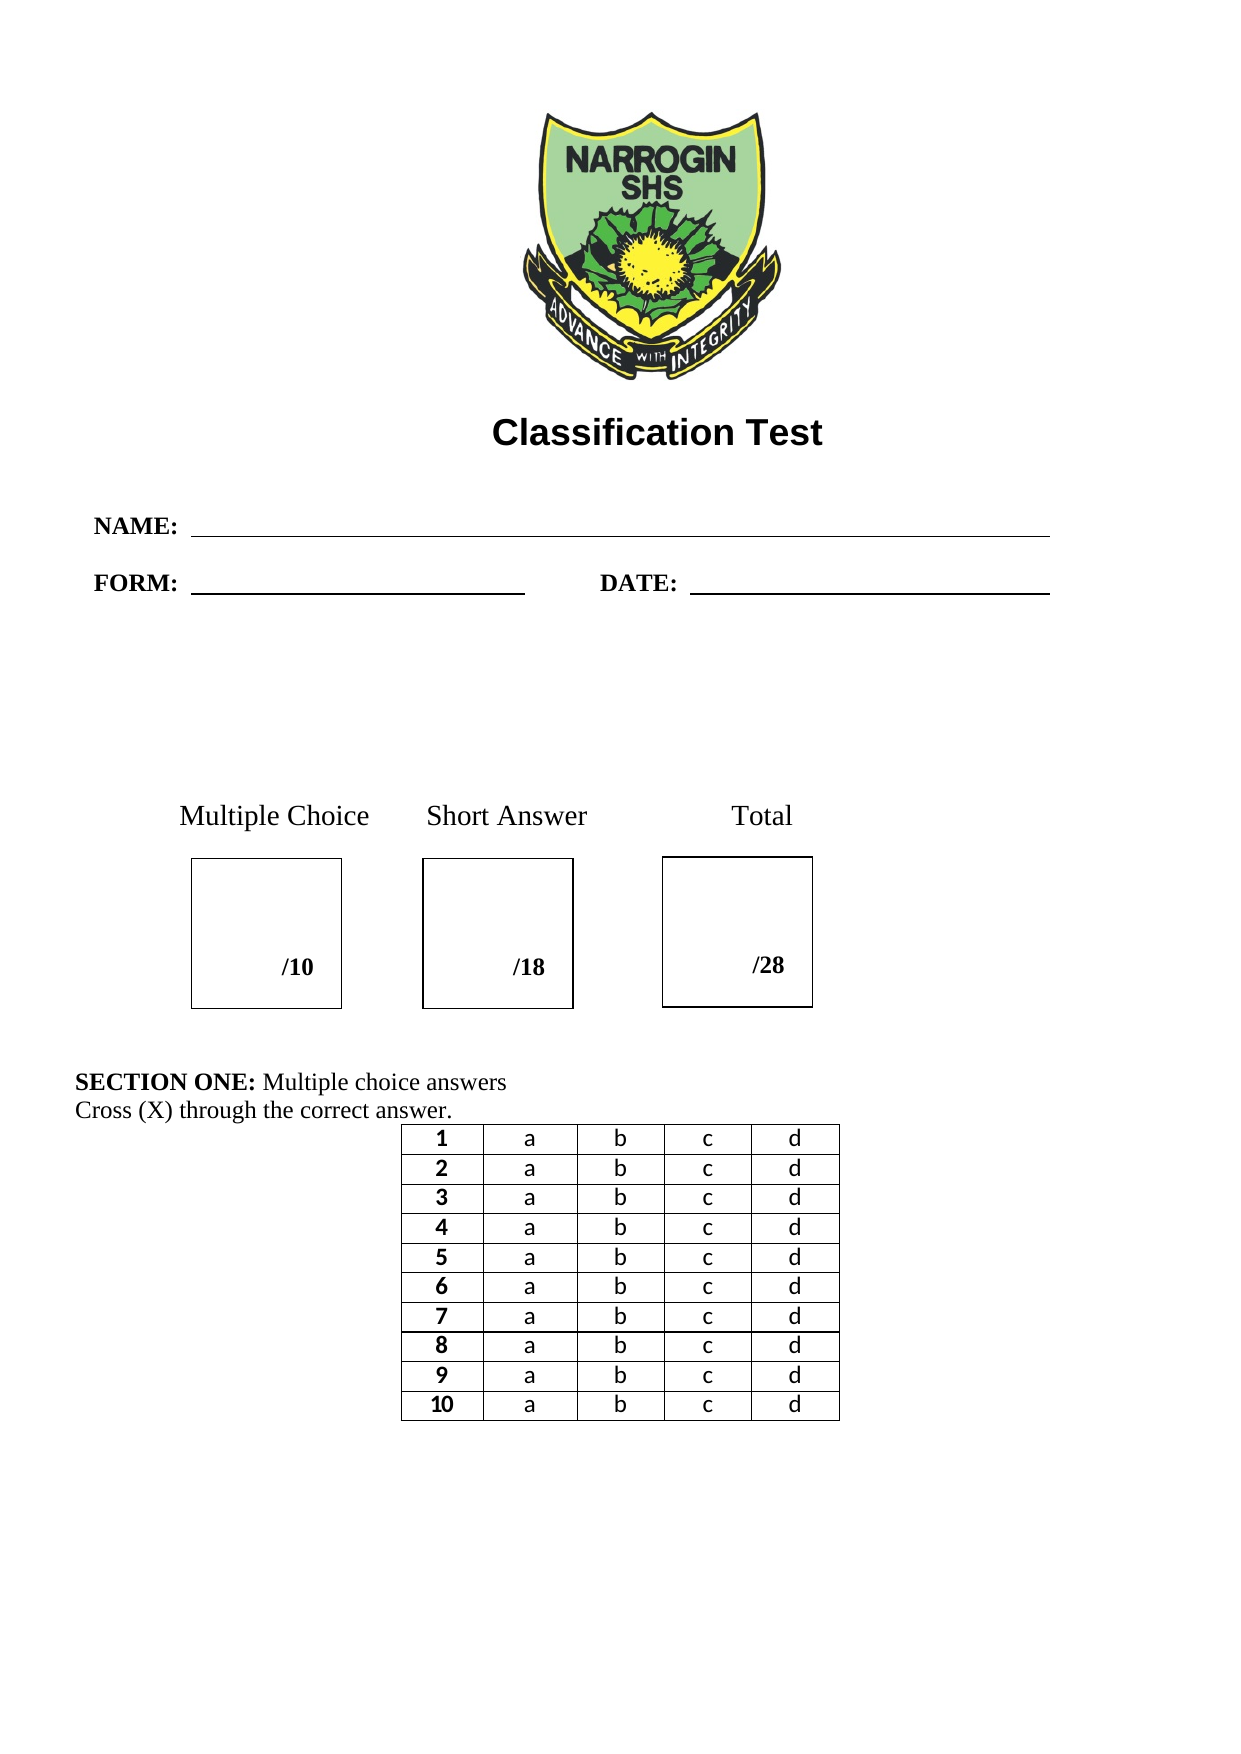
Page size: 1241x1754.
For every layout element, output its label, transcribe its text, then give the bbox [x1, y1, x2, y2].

table_cell c [665, 1185, 751, 1213]
table_cell 4 [402, 1214, 483, 1243]
text Cross (X) through the correct answer. [75, 1096, 1165, 1124]
table_header a [484, 1125, 577, 1154]
table_cell a [484, 1244, 577, 1272]
text NAME: [75, 511, 1165, 540]
table_cell a [484, 1392, 577, 1420]
table_cell b [578, 1185, 664, 1213]
table_cell 5 [402, 1244, 483, 1272]
table_cell b [578, 1155, 664, 1183]
table_header d [752, 1125, 839, 1154]
table_cell 3 [402, 1185, 483, 1213]
table_cell d [752, 1303, 839, 1331]
table_header 1 [402, 1125, 483, 1154]
table_cell 7 [402, 1303, 483, 1331]
table_cell b [578, 1214, 664, 1243]
table_cell d [752, 1333, 839, 1361]
table_cell a [484, 1303, 577, 1331]
table_cell a [484, 1362, 577, 1391]
table_cell b [578, 1392, 664, 1420]
table_cell c [665, 1155, 751, 1183]
table_cell a [484, 1333, 577, 1361]
table_cell d [752, 1362, 839, 1391]
picture [520, 109, 783, 381]
table_cell b [578, 1303, 664, 1331]
table_cell b [578, 1244, 664, 1272]
table_cell 6 [402, 1273, 483, 1302]
table_cell 2 [402, 1155, 483, 1183]
table_cell c [665, 1273, 751, 1302]
table_cell d [752, 1214, 839, 1243]
table_cell 8 [402, 1333, 483, 1361]
text SECTION ONE: Multiple choice answers [75, 1067, 1165, 1096]
table_cell d [752, 1273, 839, 1302]
table_cell b [578, 1273, 664, 1302]
table_cell d [752, 1392, 839, 1420]
table_cell c [665, 1333, 751, 1361]
table_cell d [752, 1155, 839, 1183]
table_cell b [578, 1362, 664, 1391]
table_cell 10 [402, 1392, 483, 1420]
table_cell c [665, 1214, 751, 1243]
table_cell c [665, 1303, 751, 1331]
table_header c [665, 1125, 751, 1154]
table_header b [578, 1125, 664, 1154]
table_cell a [484, 1214, 577, 1243]
table_cell d [752, 1185, 839, 1213]
table_cell a [484, 1185, 577, 1213]
table_cell c [665, 1392, 751, 1420]
table_cell a [484, 1155, 577, 1183]
table_cell c [665, 1362, 751, 1391]
table_cell d [752, 1244, 839, 1272]
table_cell a [484, 1273, 577, 1302]
table_cell c [665, 1244, 751, 1272]
table_cell 9 [402, 1362, 483, 1391]
text Classification Test [450, 410, 1165, 453]
table_cell b [578, 1333, 664, 1361]
text FORM: DATE: [75, 568, 1165, 597]
text Multiple Choice Short Answer Total [75, 798, 1165, 832]
